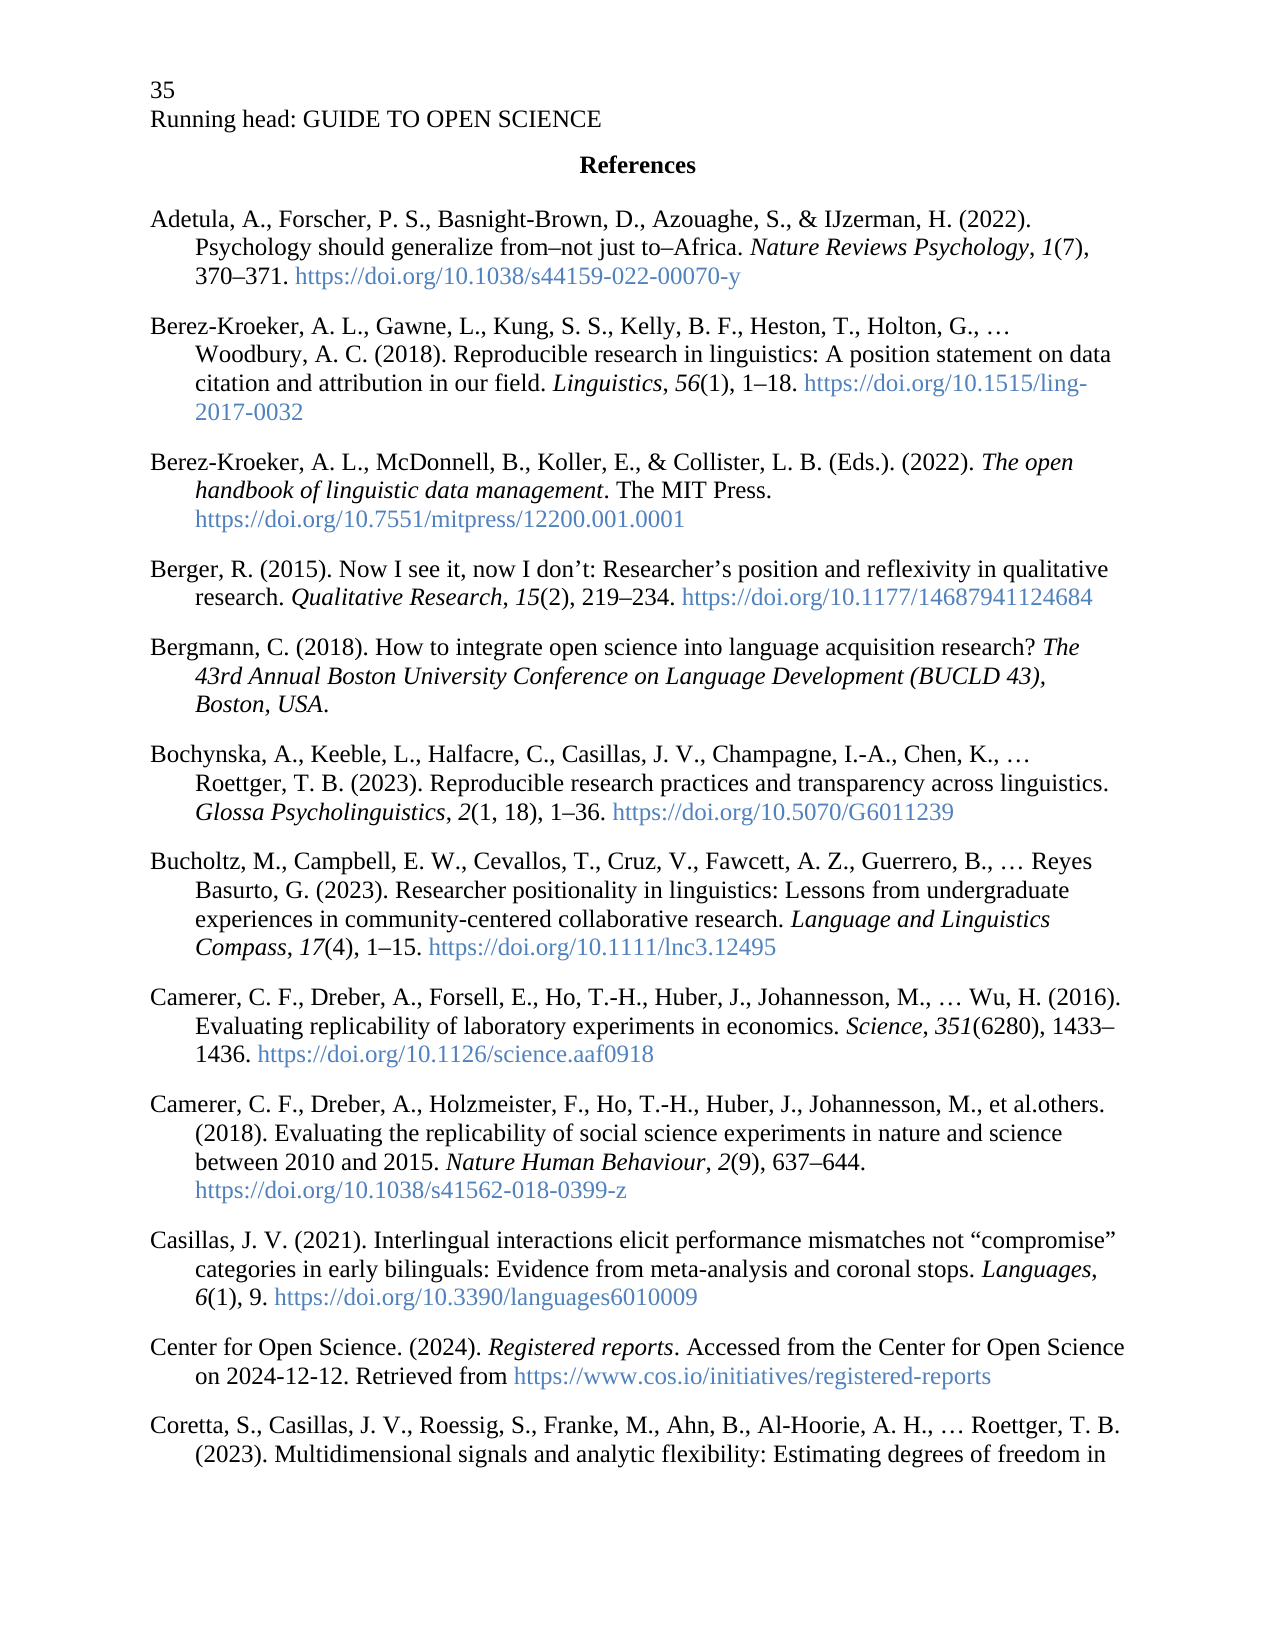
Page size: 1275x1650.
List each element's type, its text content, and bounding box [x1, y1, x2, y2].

text Bochynska, A., Keeble, L., Halfacre, C., Casillas, J. V., Champagne, I.-A., Chen, K., … Roettger, T. B. (2023). Reproducible research practices and transparency across linguistics. Glossa Psycholinguistics, 2(1, 18), 1–36. https://doi.org/10.5070/G6011239 [150, 739, 1125, 825]
text Camerer, C. F., Dreber, A., Holzmeister, F., Ho, T.-H., Huber, J., Johannesson, M., et al.others. (2018). Evaluating the replicability of social science experiments in nature and science between 2010 and 2015. Nature Human Behaviour, 2(9), 637–644. https://doi.org/10.1038/s41562-018-0399-z [150, 1089, 1125, 1204]
text Berez-Kroeker, A. L., McDonnell, B., Koller, E., & Collister, L. B. (Eds.). (2022). The open handbook of linguistic data management. The MIT Press. https://doi.org/10.7551/mitpress/12200.001.0001 [150, 447, 1125, 533]
text Center for Open Science. (2024). Registered reports. Accessed from the Center for Open Science on 2024-12-12. Retrieved from https://www.cos.io/initiatives/registered-reports [150, 1332, 1125, 1389]
text Berez-Kroeker, A. L., Gawne, L., Kung, S. S., Kelly, B. F., Heston, T., Holton, G., … Woodbury, A. C. (2018). Reproducible research in linguistics: A position statement on data citation and attribution in our field. Linguistics, 56(1), 1–18. https://doi.org/10.1515/ling-2017-0032 [150, 311, 1125, 426]
text Berger, R. (2015). Now I see it, now I don’t: Researcher’s position and reflexivity in qualitative research. Qualitative Research, 15(2), 219–234. https://doi.org/10.1177/14687941124684 [150, 554, 1125, 611]
text Adetula, A., Forscher, P. S., Basnight-Brown, D., Azouaghe, S., & IJzerman, H. (2022). Psychology should generalize from–not just to–Africa. Nature Reviews Psychology, 1(7), 370–371. https://doi.org/10.1038/s44159-022-00070-y [150, 204, 1125, 290]
text Bergmann, C. (2018). How to integrate open science into language acquisition research? The 43rd Annual Boston University Conference on Language Development (BUCLD 43), Boston, USA. [150, 632, 1125, 718]
text Camerer, C. F., Dreber, A., Forsell, E., Ho, T.-H., Huber, J., Johannesson, M., … Wu, H. (2016). Evaluating replicability of laboratory experiments in economics. Science, 351(6280), 1433–1436. https://doi.org/10.1126/science.aaf0918 [150, 982, 1125, 1068]
subtitle References [150, 150, 1125, 179]
text Casillas, J. V. (2021). Interlingual interactions elicit performance mismatches not “compromise” categories in early bilinguals: Evidence from meta-analysis and coronal stops. Languages, 6(1), 9. https://doi.org/10.3390/languages6010009 [150, 1225, 1125, 1311]
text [150, 1410, 1125, 1468]
text Bucholtz, M., Campbell, E. W., Cevallos, T., Cruz, V., Fawcett, A. Z., Guerrero, B., … Reyes Basurto, G. (2023). Researcher positionality in linguistics: Lessons from undergraduate experiences in community-centered collaborative research. Language and Linguistics Compass, 17(4), 1–15. https://doi.org/10.1111/lnc3.12495 [150, 846, 1125, 961]
